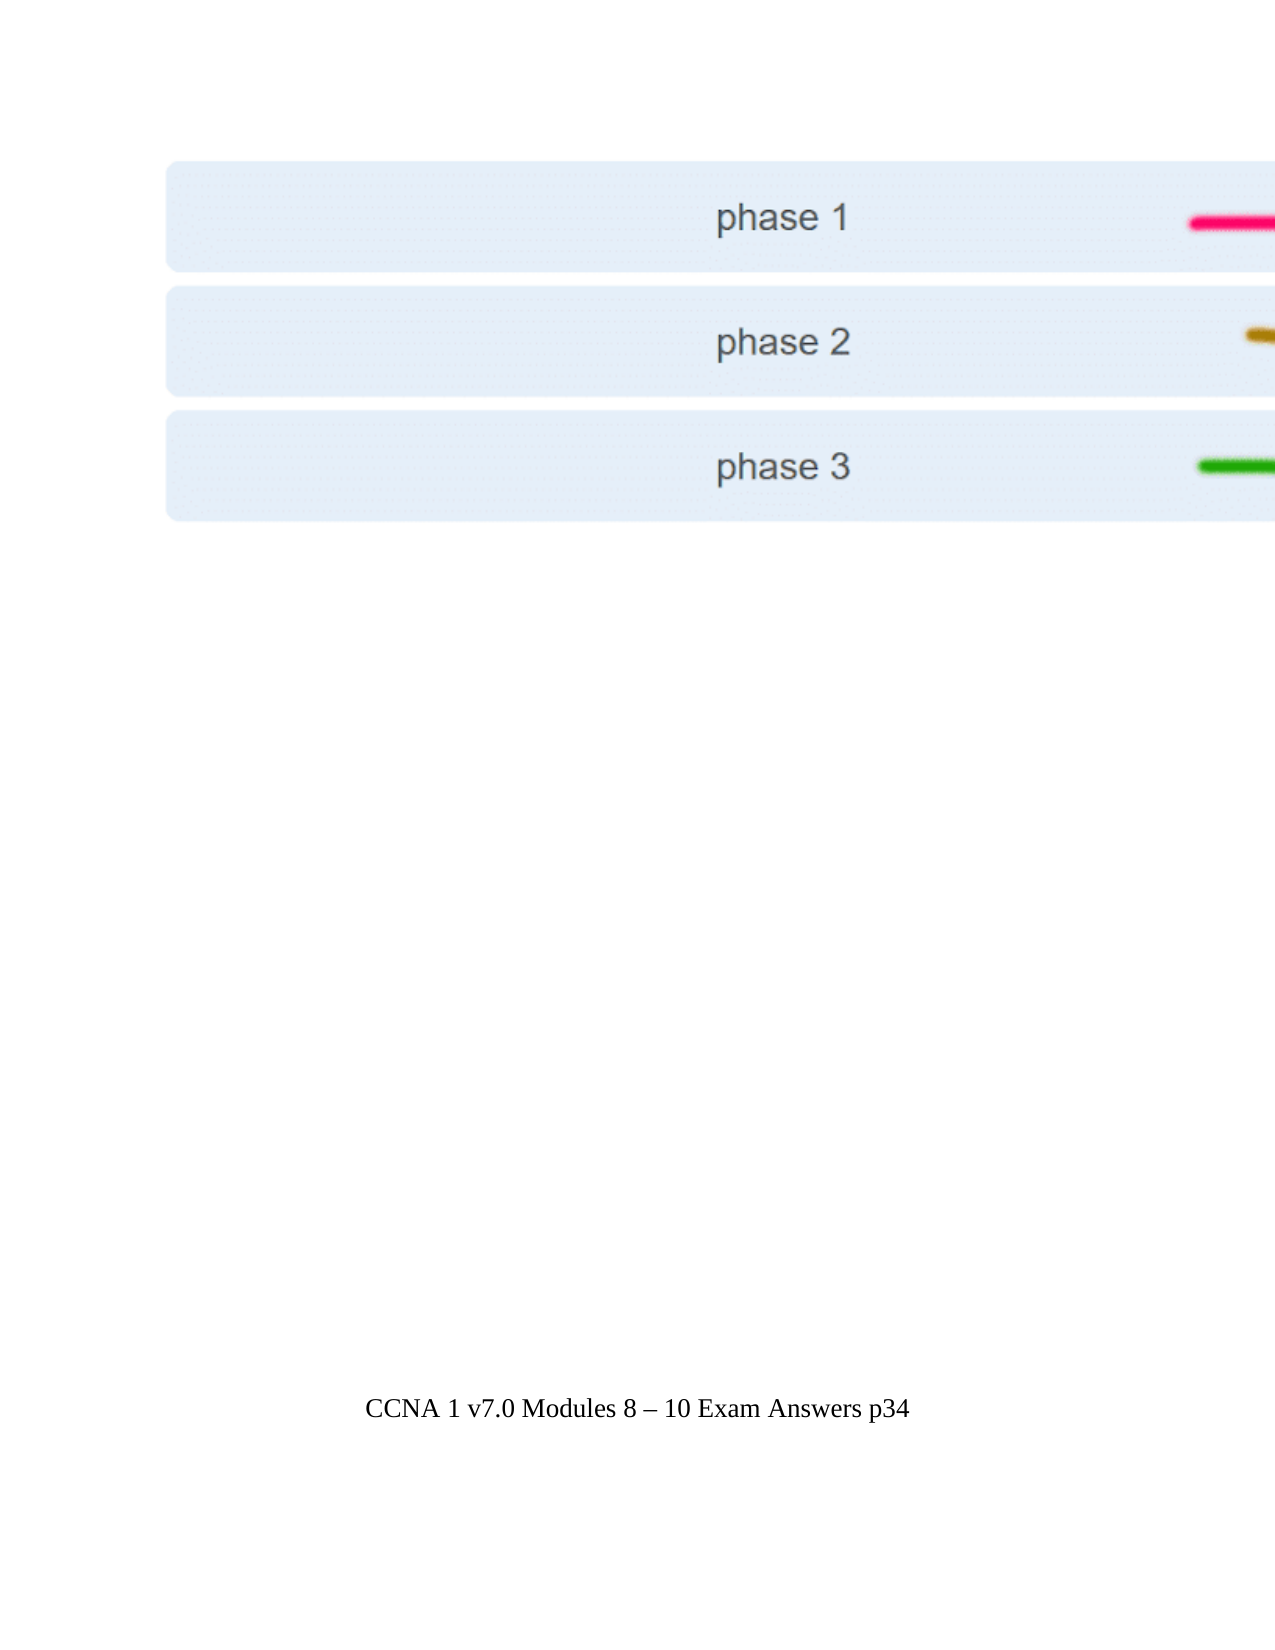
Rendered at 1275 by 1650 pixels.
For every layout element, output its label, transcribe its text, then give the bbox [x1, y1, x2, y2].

picture [150, 150, 1275, 1388]
text CCNA 1 v7.0 Modules 8 – 10 Exam Answers p34 [150, 1392, 1125, 1423]
